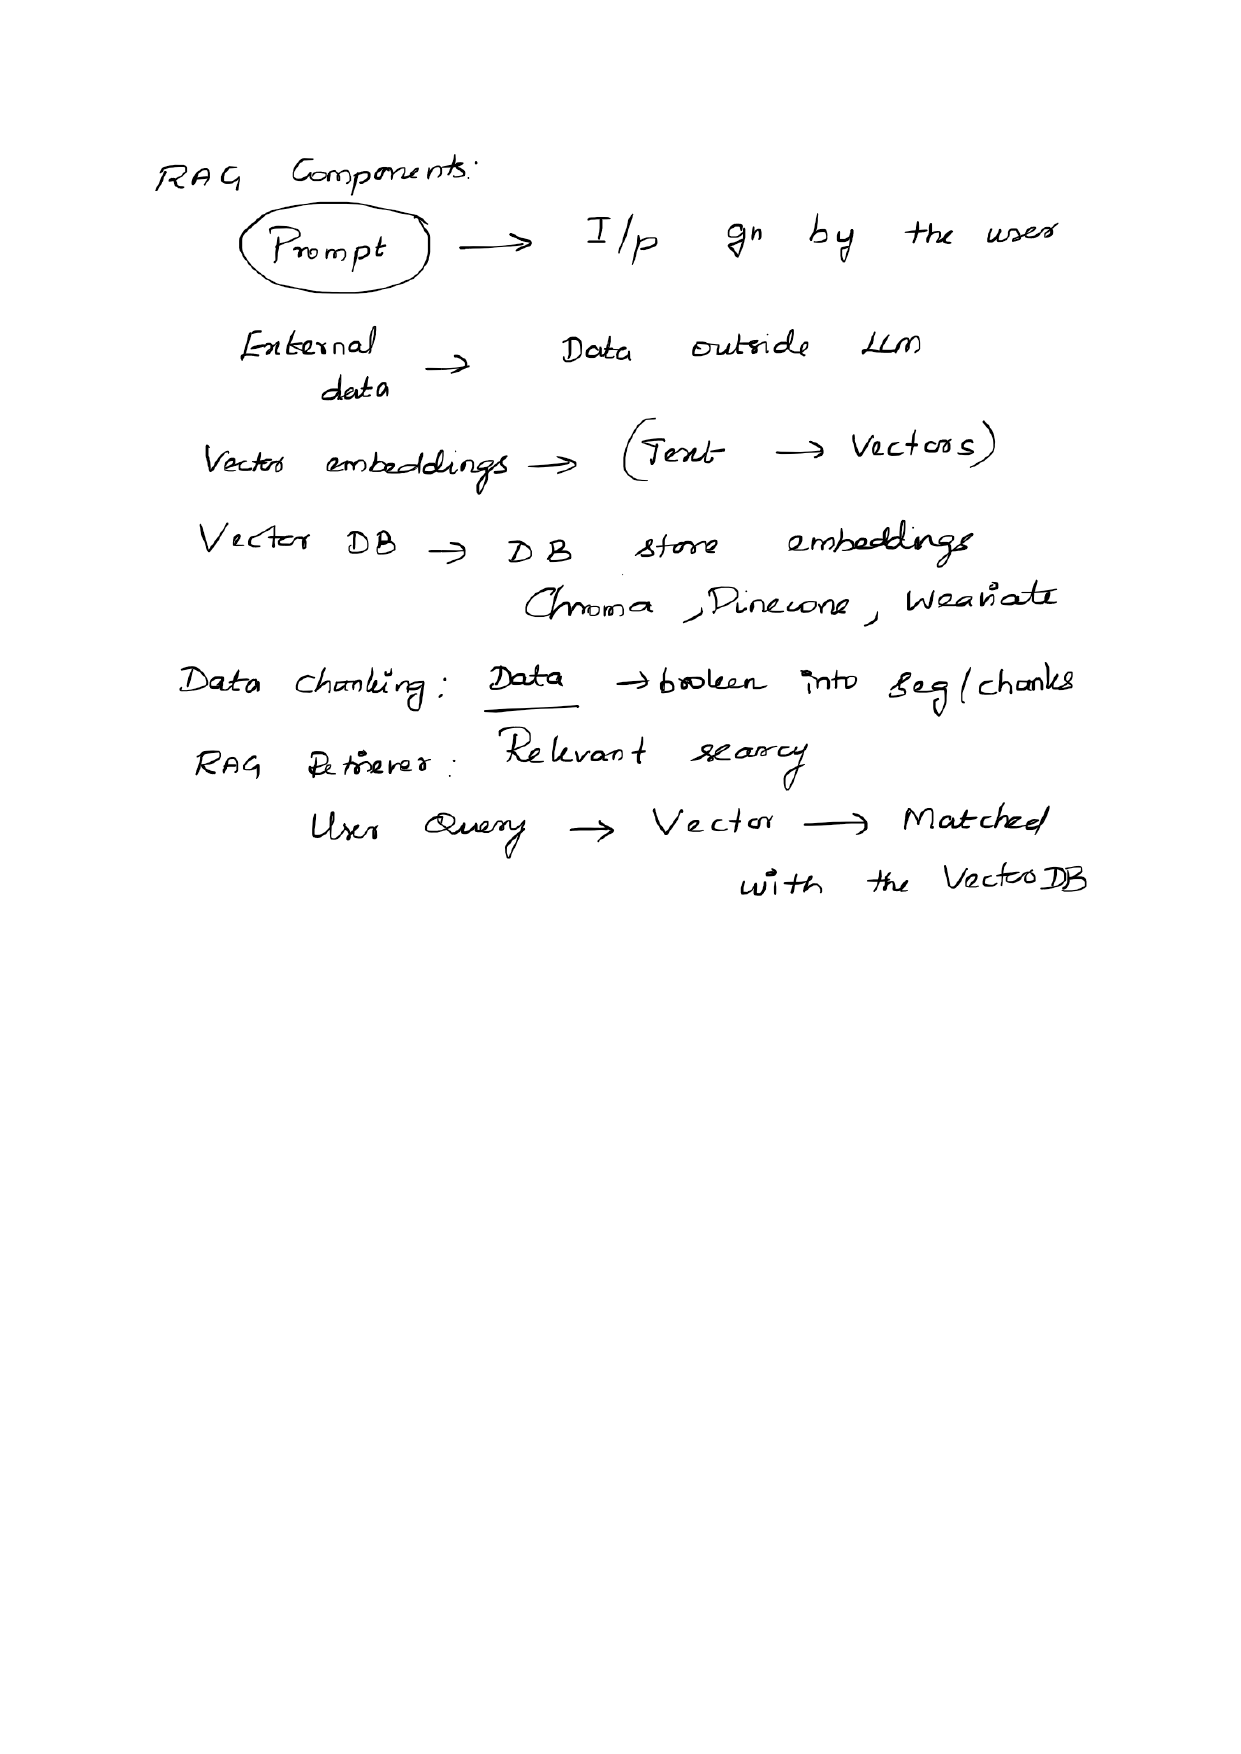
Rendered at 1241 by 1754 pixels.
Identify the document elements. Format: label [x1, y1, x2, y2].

picture [150, 150, 1091, 900]
